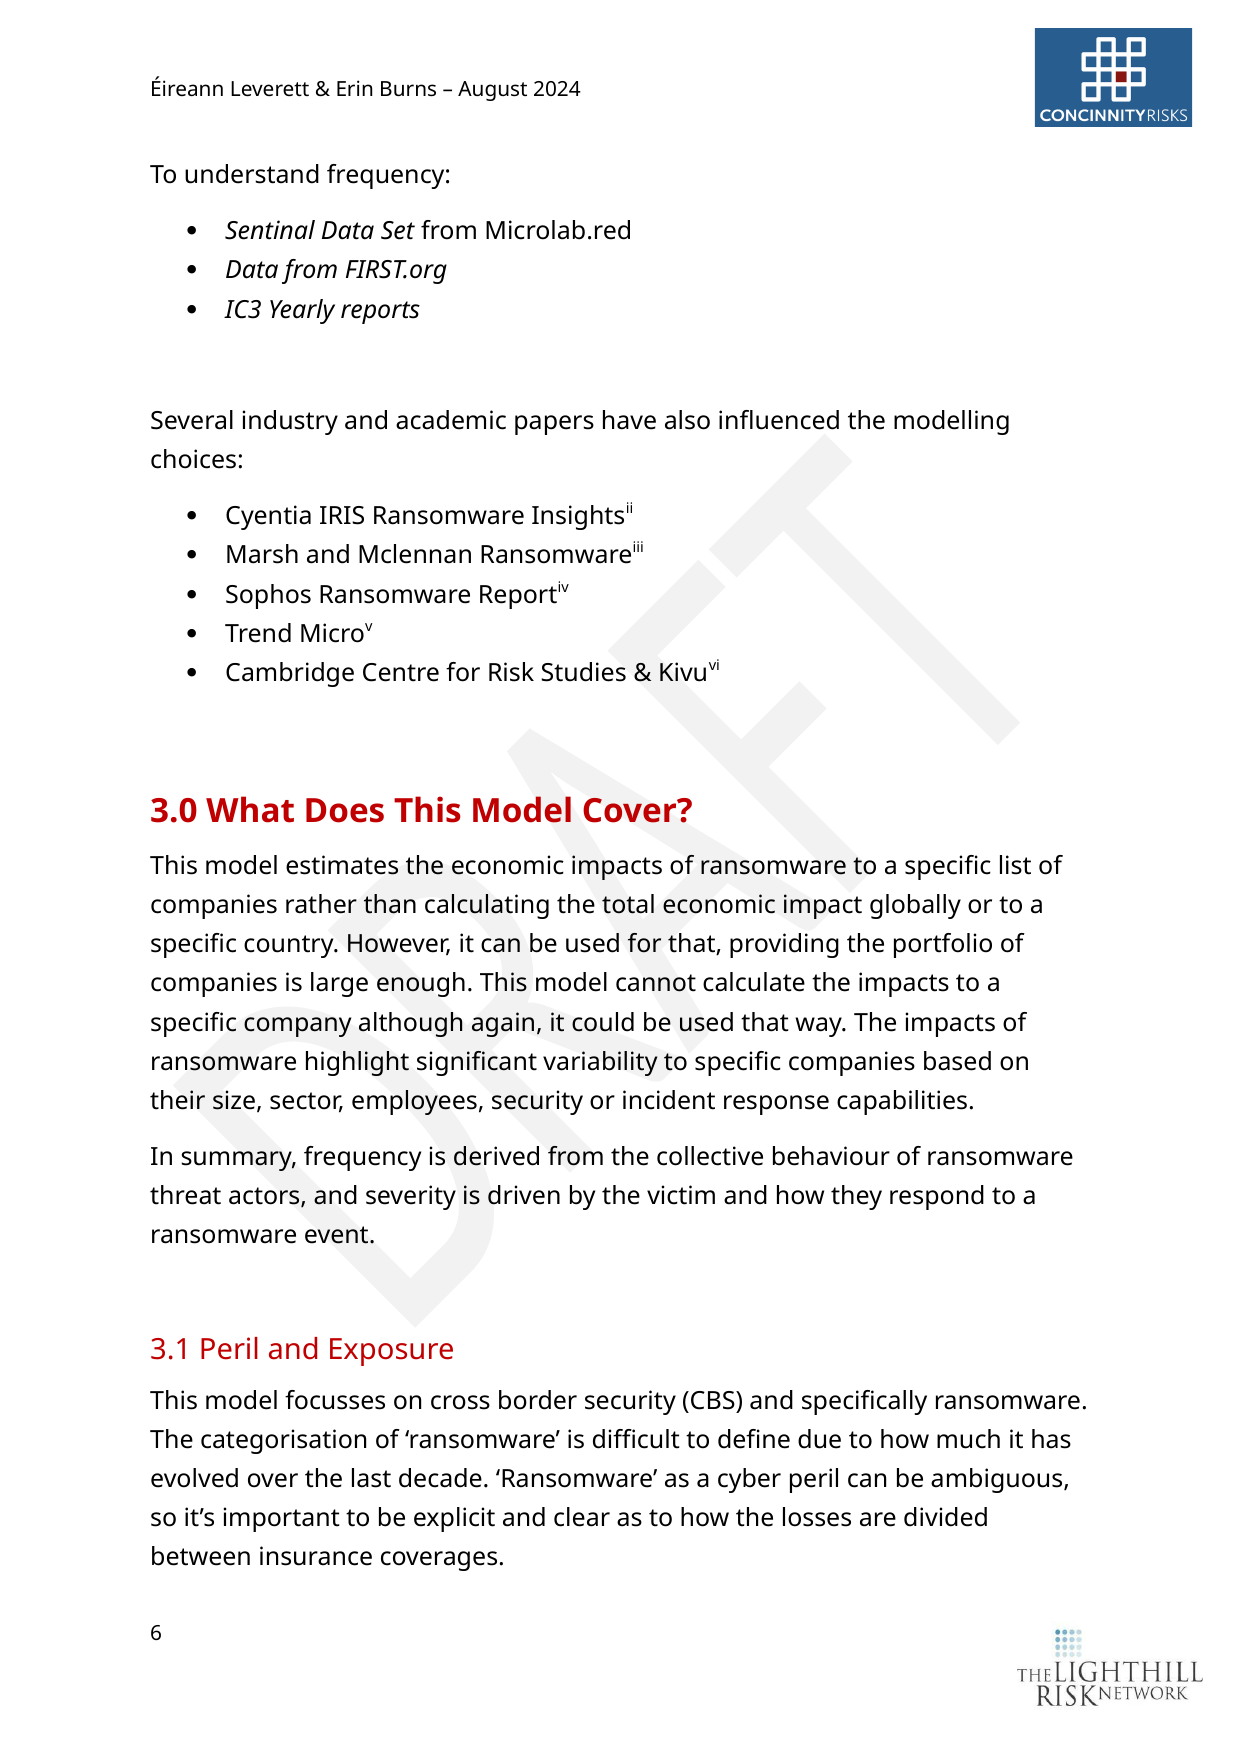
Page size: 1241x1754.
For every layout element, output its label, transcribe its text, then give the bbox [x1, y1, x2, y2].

text In summary, frequency is derived from the collective behaviour of ransomware threat actors, and severity is driven by the victim and how they respond to a ransomware event. [150, 1138, 1090, 1251]
text This model focusses on cross border security (CBS) and specifically ransomware. The categorisation of ‘ransomware’ is difficult to define due to how much it has evolved over the last decade. ‘Ransomware’ as a cyber peril can be ambiguous, so it’s important to be explicit and clear as to how the losses are divided between insurance coverages. [150, 1382, 1090, 1573]
list Sentinal Data Set from Microlab.red [187, 213, 1090, 247]
list IC3 Yearly reports [187, 291, 1090, 325]
text To understand frequency: [150, 157, 1090, 191]
list Sophos Ransomware Report [187, 576, 1090, 610]
subtitle 3.1 Peril and Exposure [150, 1328, 1090, 1368]
list Cambridge Centre for Risk Studies & Kivu [187, 654, 1090, 689]
picture [1034, 28, 1193, 127]
list Cyentia IRIS Ransomware Insights [187, 498, 1090, 532]
list Marsh and Mclennan Ransomware [187, 537, 1090, 571]
subtitle 3.0 What Does This Model Cover? [150, 787, 1090, 832]
list Trend Micro [187, 615, 1090, 649]
picture [1008, 1621, 1212, 1715]
list Data from FIRST.org [187, 252, 1090, 286]
text This model estimates the economic impacts of ransomware to a specific list of companies rather than calculating the total economic impact globally or to a specific country. However, it can be used for that, providing the portfolio of companies is large enough. This model cannot calculate the impacts to a specific company although again, it could be used that way. The impacts of ransomware highlight significant variability to specific companies based on their size, sector, employees, security or incident response capabilities. [150, 848, 1090, 1117]
text Several industry and academic papers have also influenced the modelling choices: [150, 403, 1090, 476]
